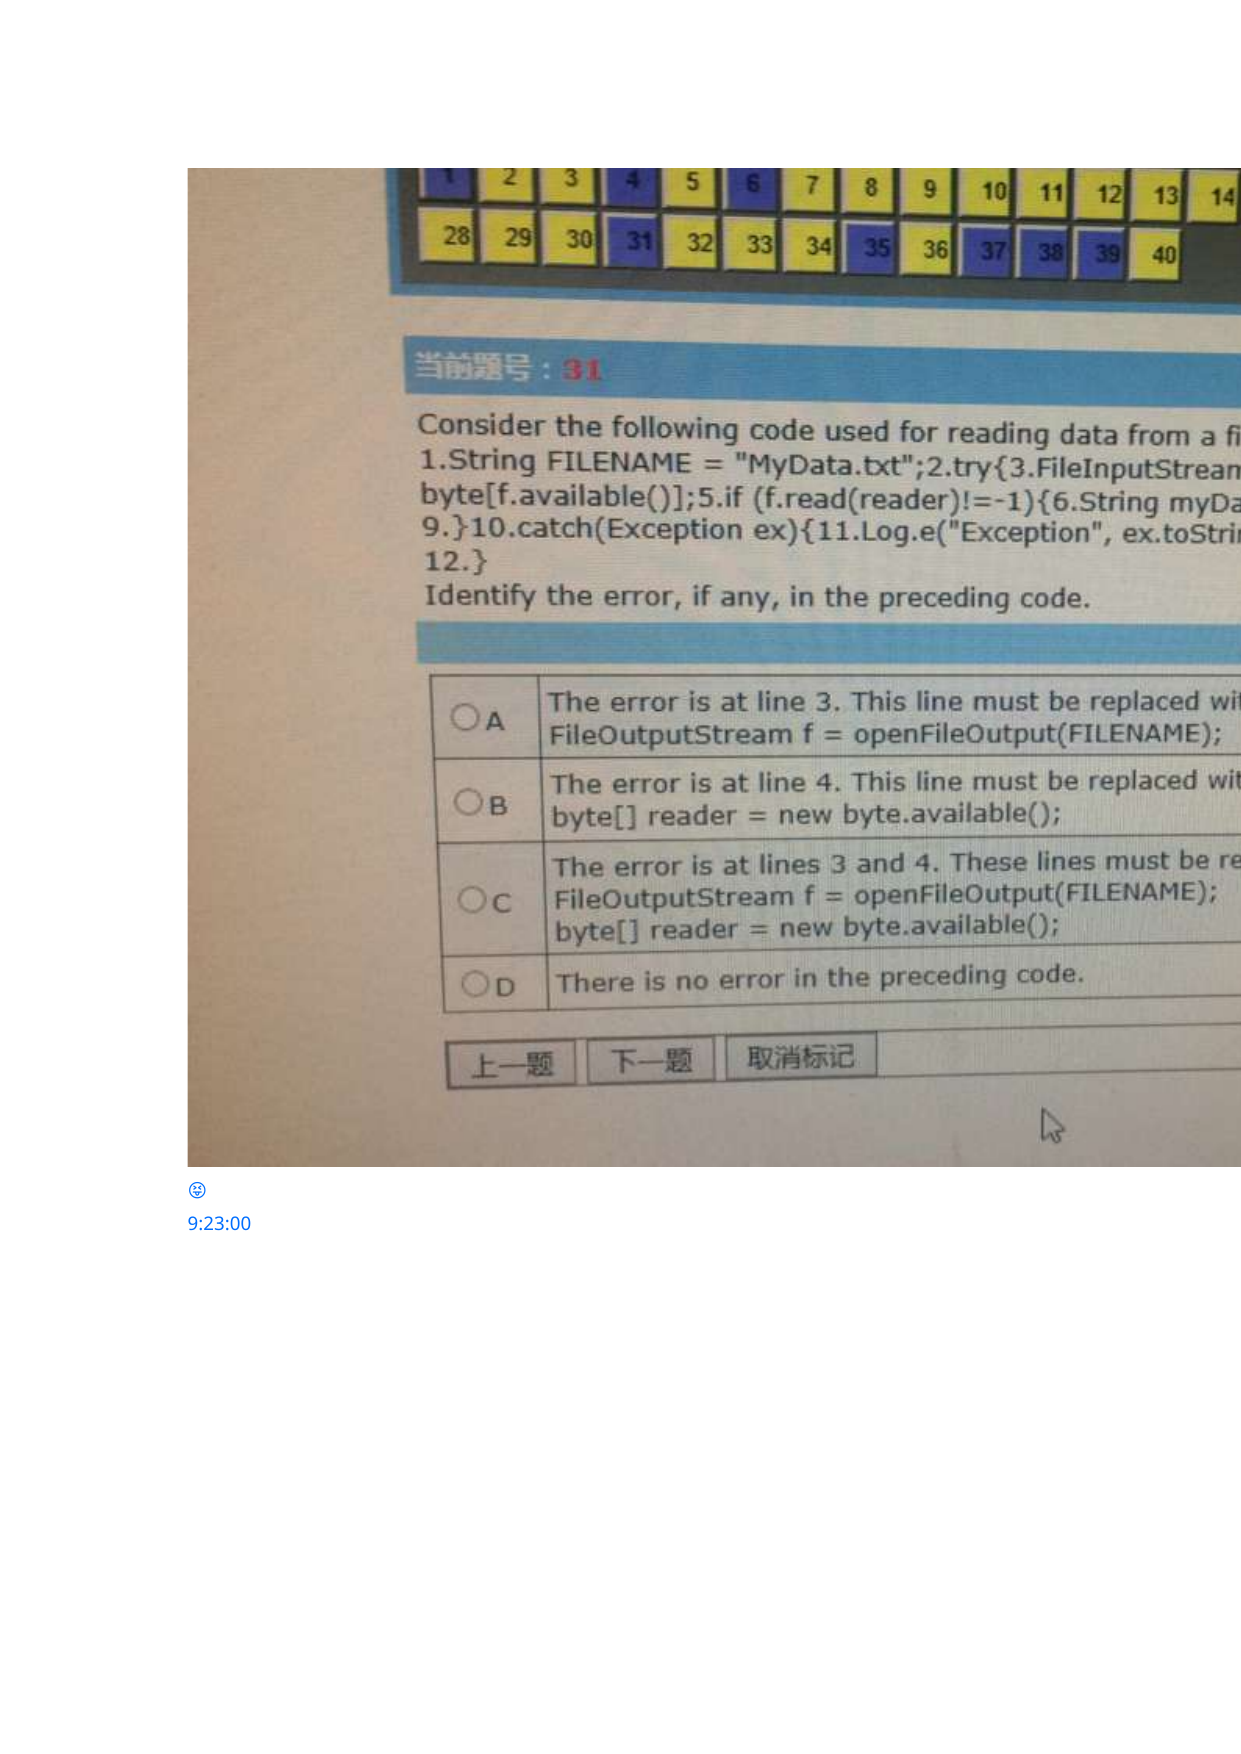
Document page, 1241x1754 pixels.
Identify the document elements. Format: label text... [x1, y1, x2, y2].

table_cell 😝 9:21:52 [186, 162, 1051, 1173]
table_cell 😝 9:23:00 [186, 1173, 1051, 1241]
picture [187, 168, 1241, 1167]
